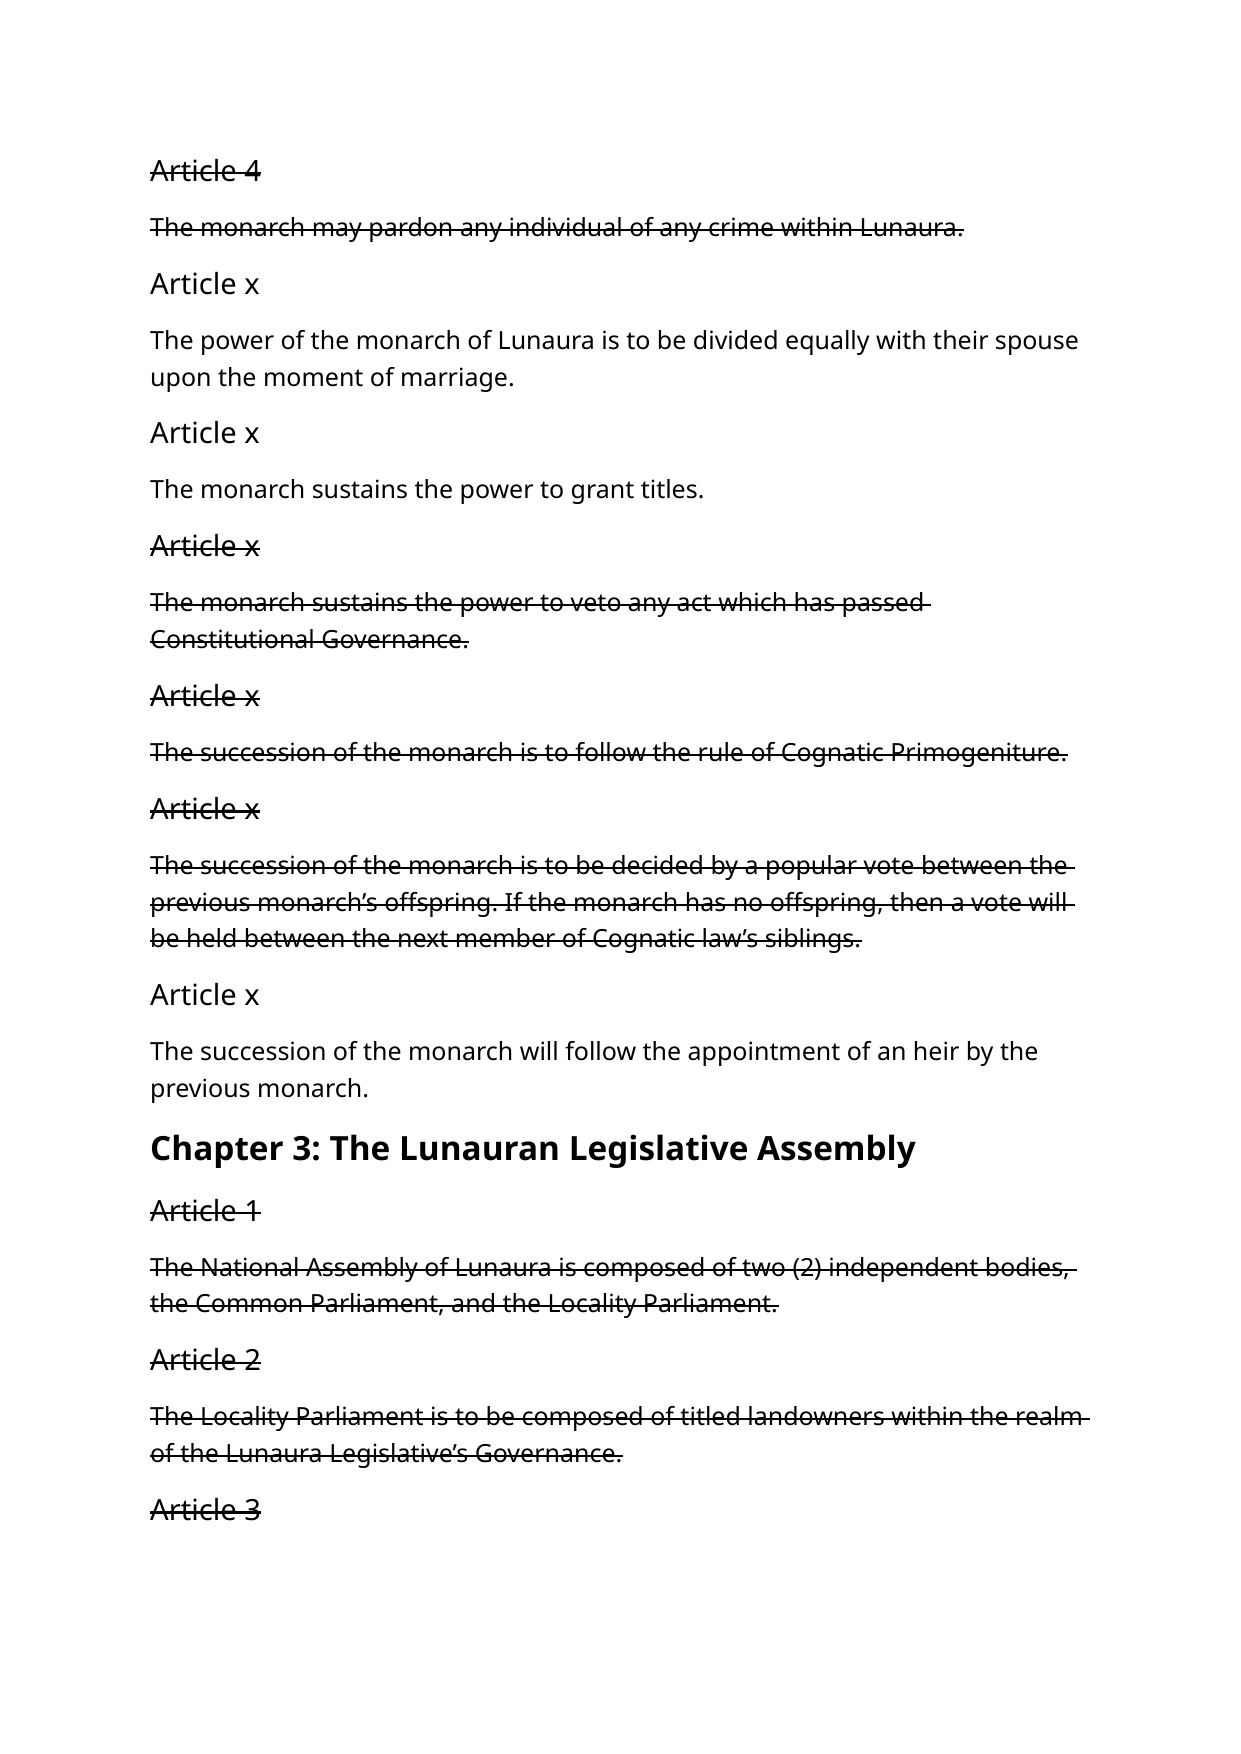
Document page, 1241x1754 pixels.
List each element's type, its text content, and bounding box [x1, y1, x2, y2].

text The succession of the monarch is to be decided by a popular vote between the previous monarch’s offspring. If the monarch has no offspring, then a vote will be held between the next member of Cognatic law’s siblings. [150, 848, 1090, 955]
text The succession of the monarch will follow the appointment of an heir by the previous monarch. [150, 1034, 1090, 1105]
text The power of the monarch of Lunaura is to be divided equally with their spouse upon the moment of marriage. [150, 322, 1090, 393]
text The Locality Parliament is to be composed of titled landowners within the realm of the Lunaura Legislative’s Governance. [150, 1420, 1090, 1470]
text The monarch sustains the power to grant titles. [150, 472, 1090, 506]
subtitle Chapter 3: The Lunauran Legislative Assembly [150, 1124, 1090, 1170]
text The monarch sustains the power to veto any act which has passed Constitutional Governance. [150, 585, 1090, 656]
text Article x [150, 675, 1090, 715]
text Article 2 [150, 1339, 1090, 1379]
text The National Assembly of Lunaura is composed of two (2) independent bodies, the Common Parliament, and the Locality Parliament. [150, 1249, 1090, 1320]
text The Locality Parliament is to be composed of titled landowners within the realm of the Lunaura Legislative’s Governance. [150, 1399, 1090, 1418]
text The monarch may pardon any individual of any crime within Lunaura. [150, 209, 1090, 243]
text Article x [150, 788, 1090, 828]
text Article 4 [150, 150, 1090, 190]
text Article x [150, 263, 1090, 303]
text Article 1 [150, 1190, 1090, 1229]
text Article 3 [150, 1489, 1090, 1529]
text Article x [150, 974, 1090, 1014]
text The succession of the monarch is to follow the rule of Cognatic Primogeniture. [150, 735, 1090, 769]
text Article x [150, 526, 1090, 565]
text Article x [150, 413, 1090, 452]
